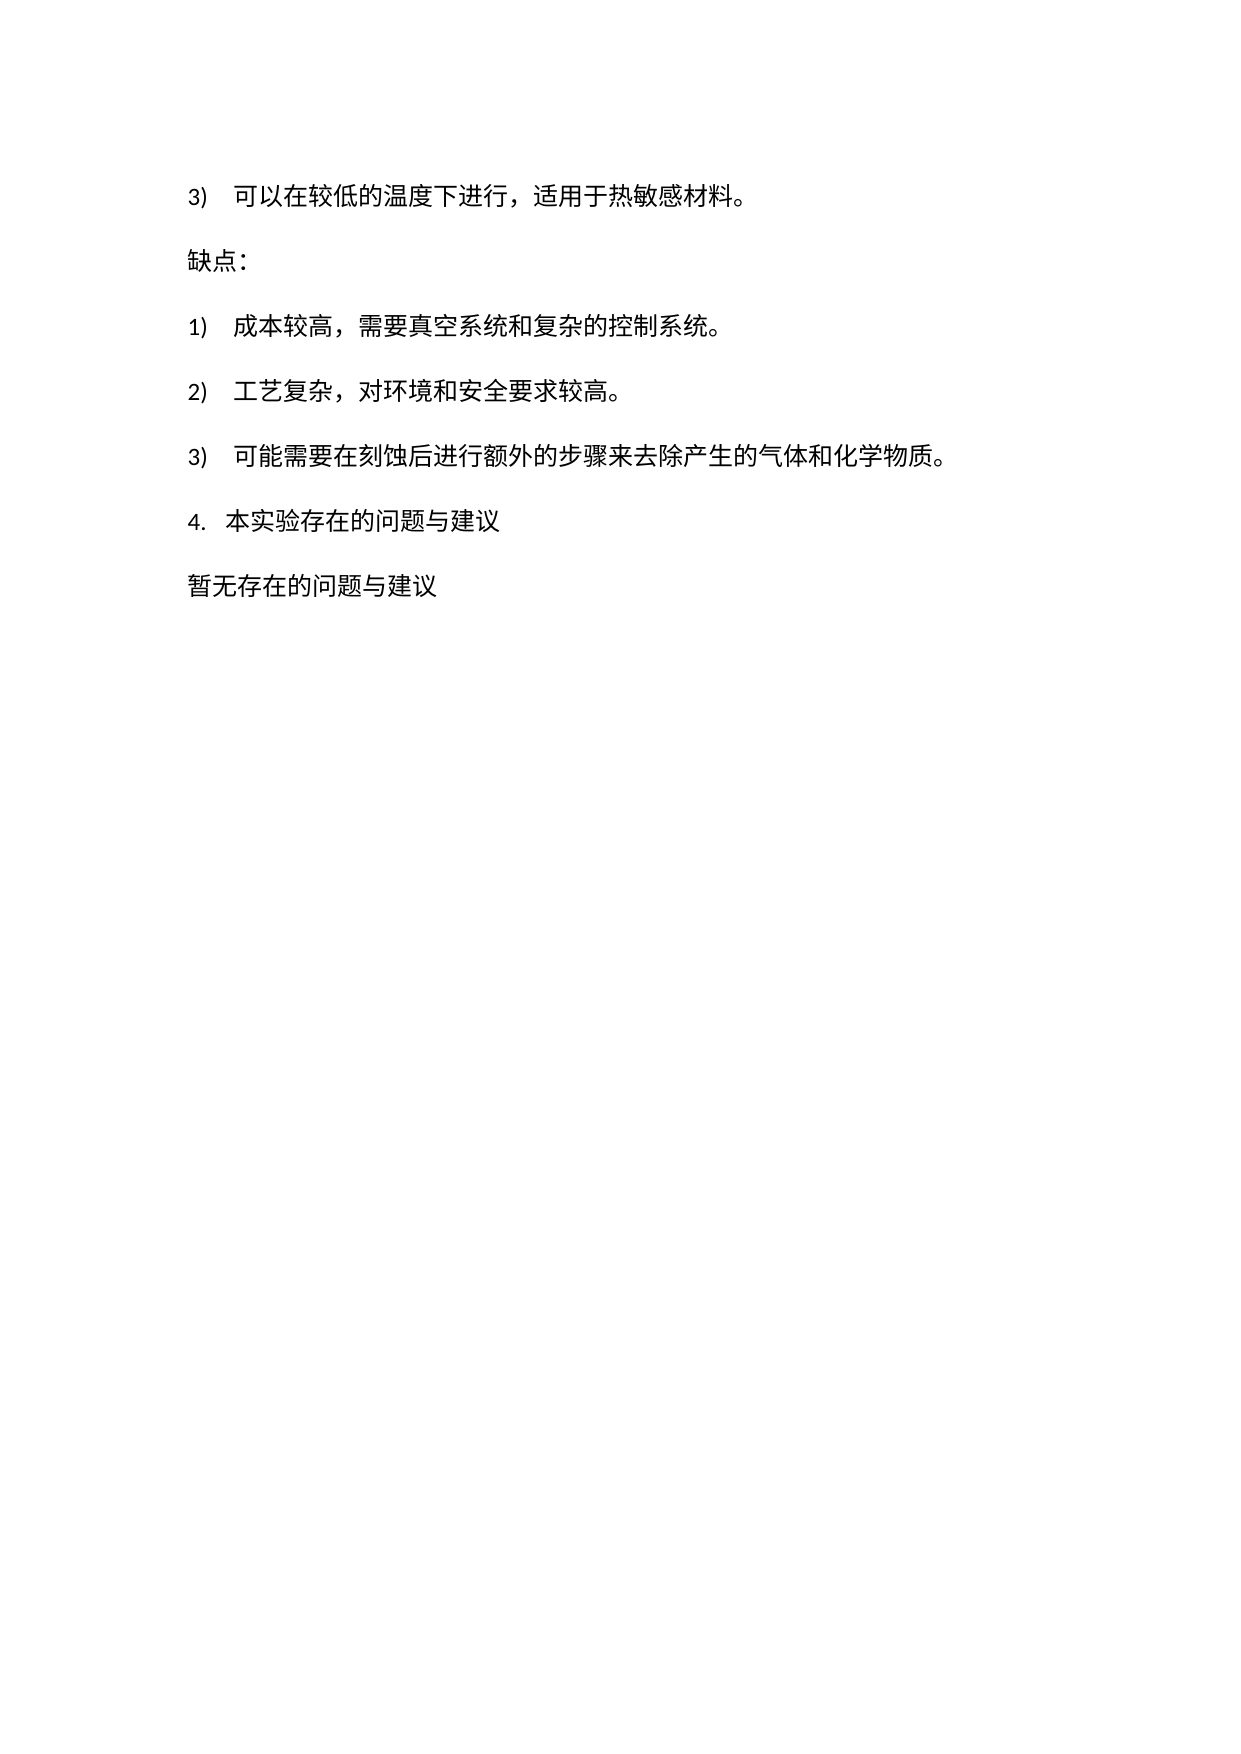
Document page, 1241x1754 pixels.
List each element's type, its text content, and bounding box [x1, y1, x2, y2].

list 本实验存在的问题与建议 [187, 487, 1053, 552]
text 缺点： [187, 227, 1053, 292]
list 工艺复杂，对环境和安全要求较高。 [187, 357, 1053, 422]
list 可以在较低的温度下进行，适用于热敏感材料。 [187, 162, 1053, 227]
text 暂无存在的问题与建议 [187, 552, 1053, 617]
list 成本较高，需要真空系统和复杂的控制系统。 [187, 292, 1053, 357]
list 可能需要在刻蚀后进行额外的步骤来去除产生的气体和化学物质。 [187, 422, 1053, 487]
